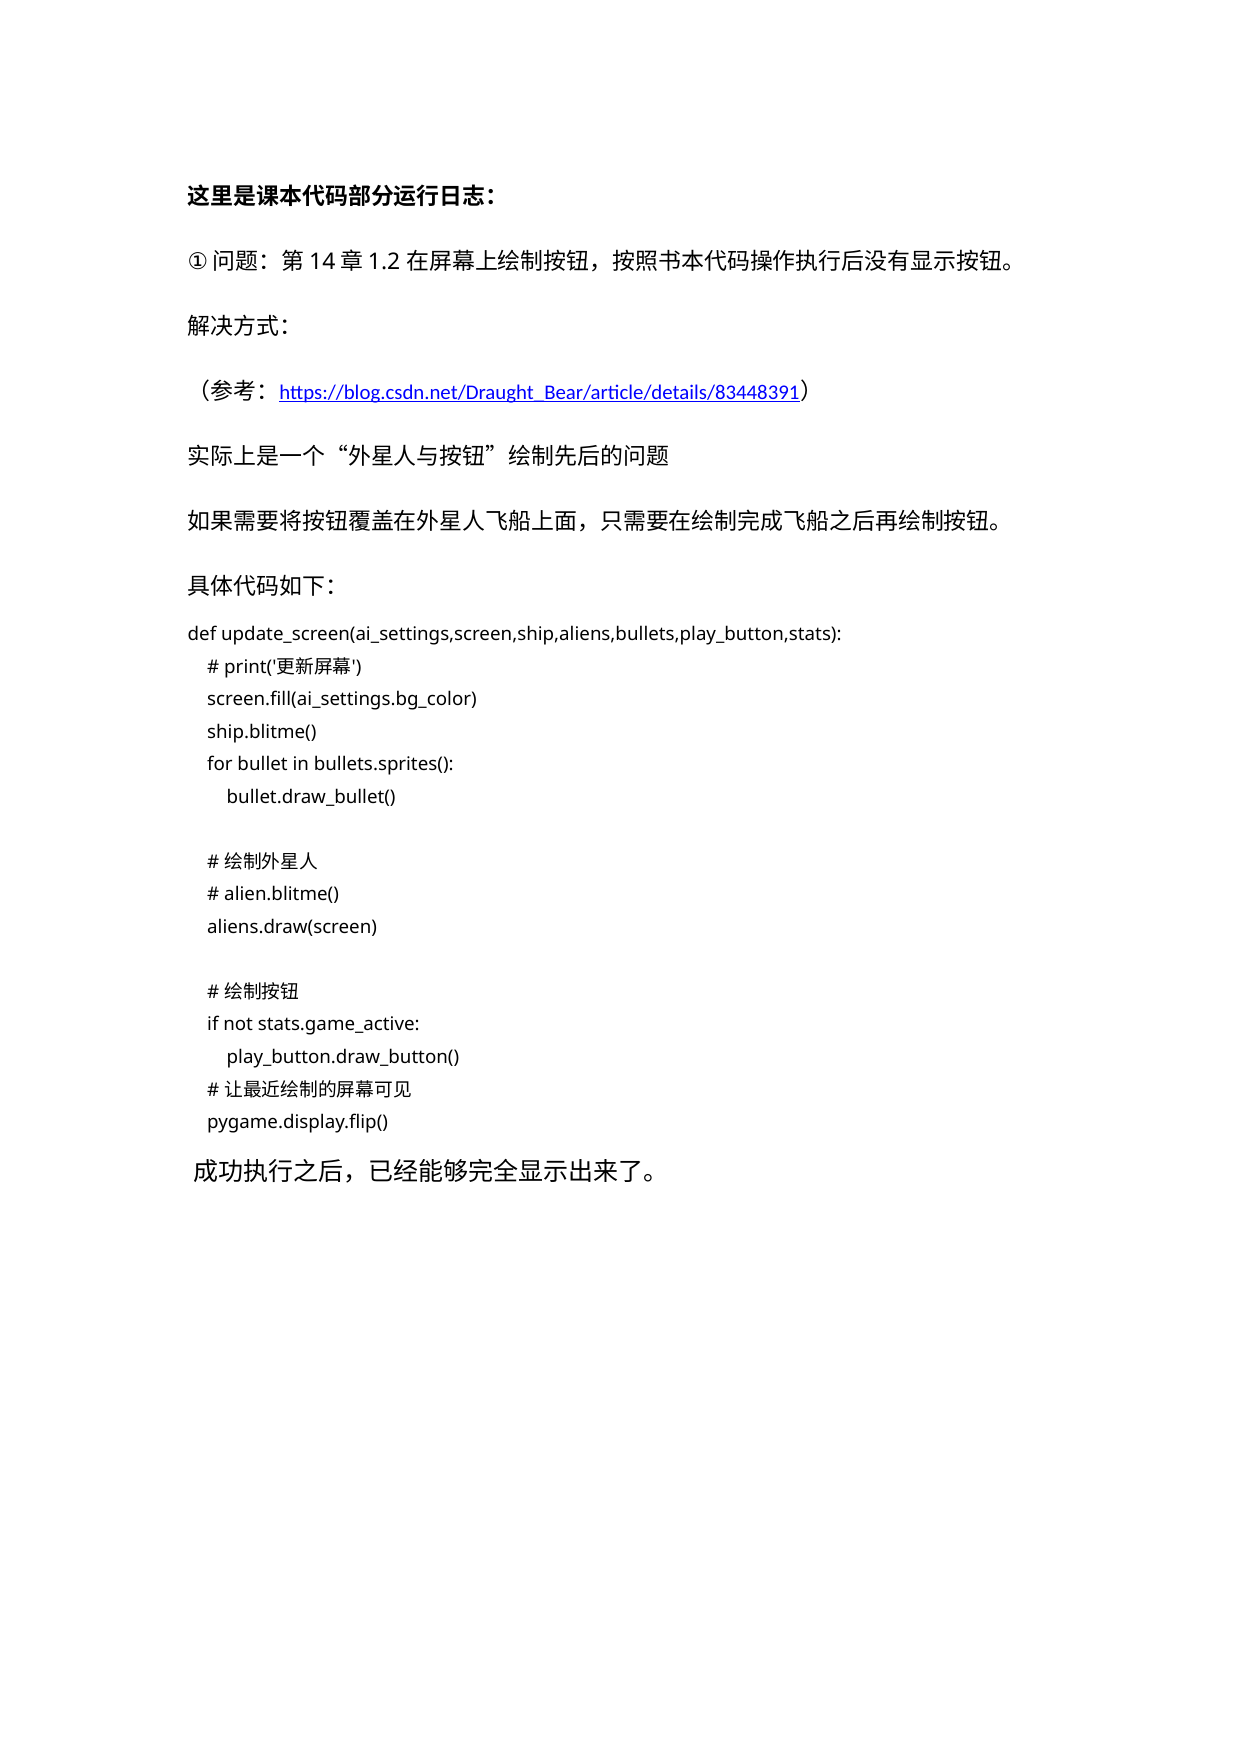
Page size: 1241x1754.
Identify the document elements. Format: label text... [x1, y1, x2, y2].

text def update_screen(ai_settings,screen,ship,aliens,bullets,play_button,stats): [187, 617, 1053, 649]
text bullet.draw_bullet() [187, 779, 1053, 812]
text 成功执行之后，已经能够完全显示出来了。 [187, 1137, 1053, 1202]
text （参考：https://blog.csdn.net/Draught_Bear/article/details/83448391） [187, 357, 1053, 422]
text play_button.draw_button() [187, 1039, 1053, 1072]
text 具体代码如下： [187, 552, 1053, 617]
text aliens.draw(screen) [187, 909, 1053, 942]
text # print('更新屏幕') [187, 649, 1053, 682]
text screen.fill(ai_settings.bg_color) [187, 682, 1053, 714]
text # 绘制按钮 [187, 974, 1053, 1007]
text 解决方式： [187, 292, 1053, 357]
text # alien.blitme() [187, 877, 1053, 909]
text ①问题：第14章 1.2 在屏幕上绘制按钮，按照书本代码操作执行后没有显示按钮。 [187, 227, 1053, 292]
text 如果需要将按钮覆盖在外星人飞船上面，只需要在绘制完成飞船之后再绘制按钮。 [187, 487, 1053, 552]
text ship.blitme() [187, 714, 1053, 747]
text pygame.display.flip() [187, 1104, 1053, 1137]
text # 绘制外星人 [187, 844, 1053, 877]
text if not stats.game_active: [187, 1007, 1053, 1039]
text for bullet in bullets.sprites(): [187, 747, 1053, 779]
text 这里是课本代码部分运行日志： [187, 162, 1053, 227]
text # 让最近绘制的屏幕可见 [187, 1072, 1053, 1104]
text 实际上是一个“外星人与按钮”绘制先后的问题 [187, 422, 1053, 487]
